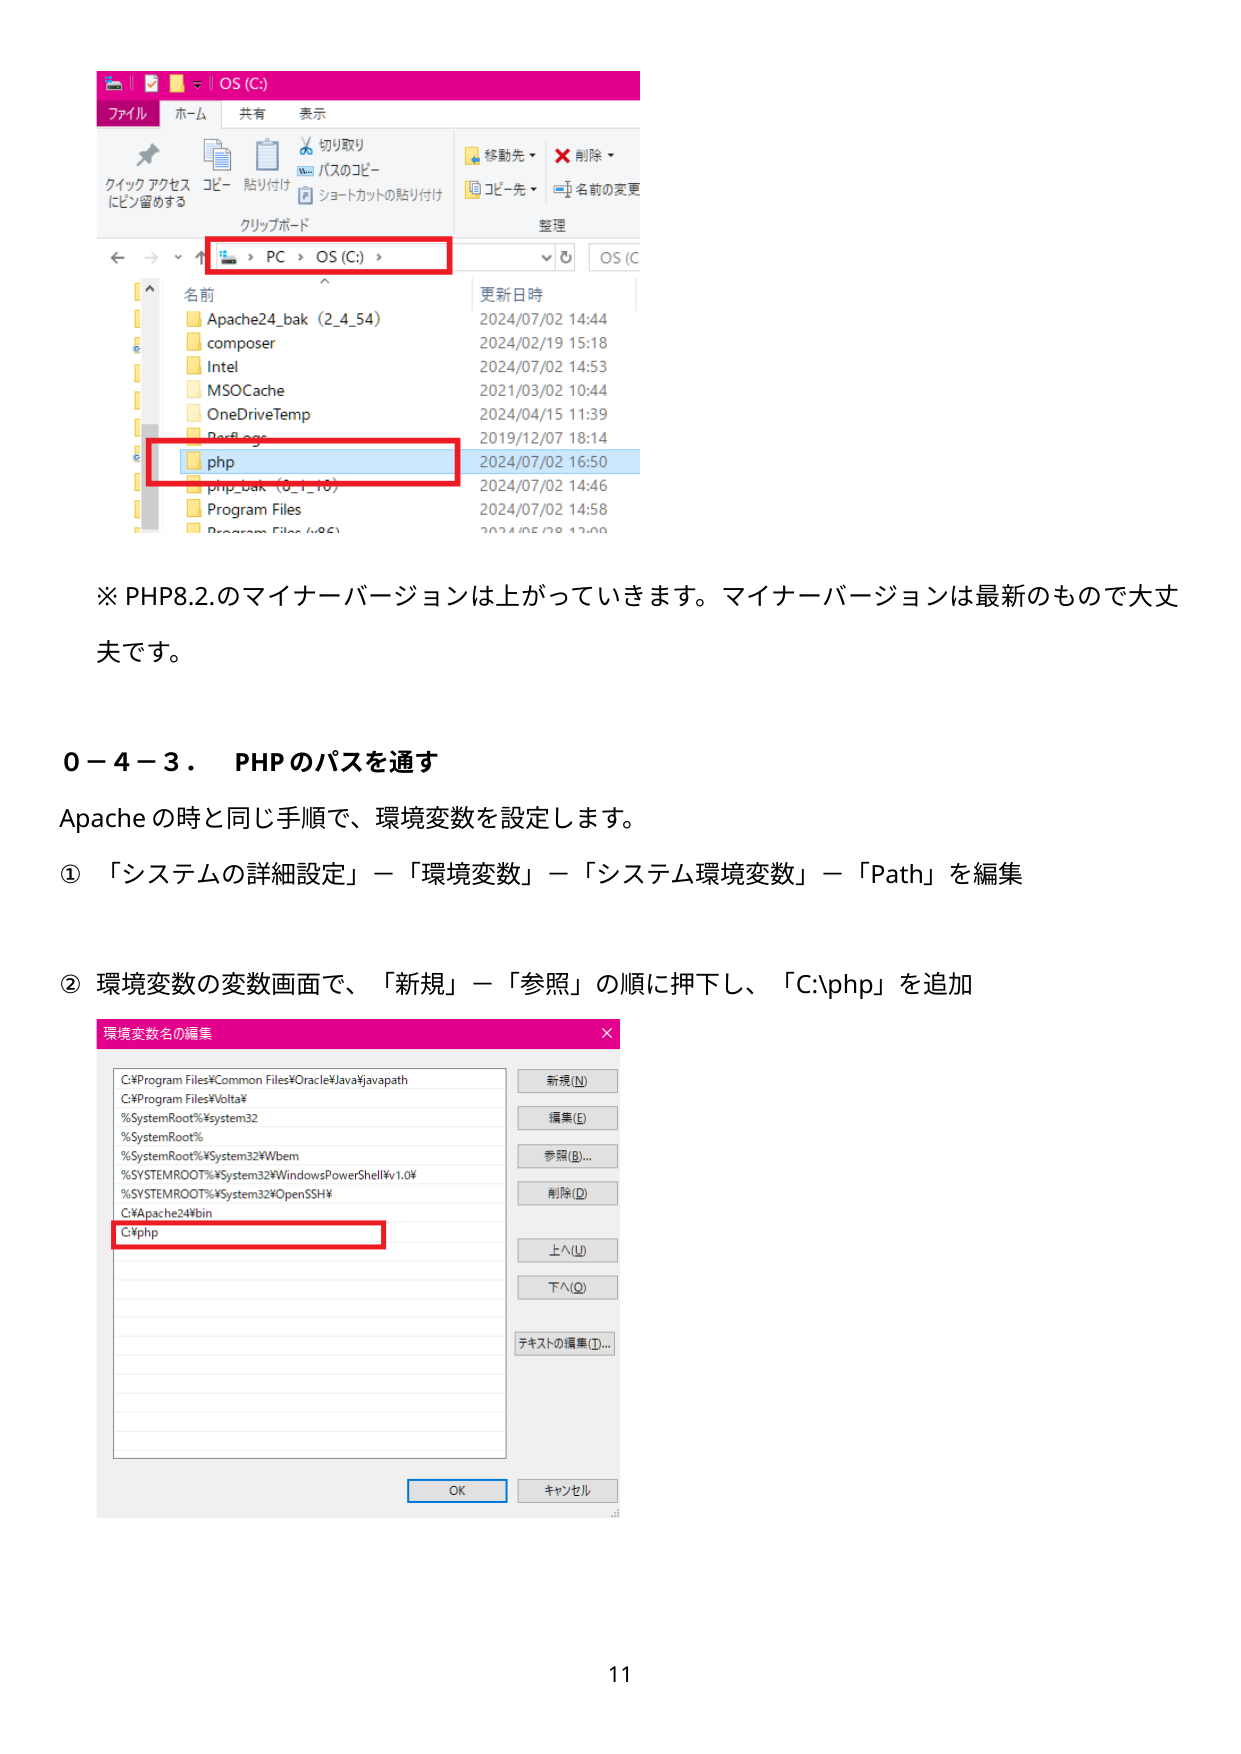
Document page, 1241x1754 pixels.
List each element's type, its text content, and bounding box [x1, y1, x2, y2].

picture [96, 71, 640, 533]
picture [96, 1019, 620, 1518]
text ※ PHP8.2.のマイナーバージョンは上がっていきます。マイナーバージョンは最新のもので大丈夫です。 [97, 576, 1181, 670]
list 環境変数の変数画面で、「新規」－「参照」の順に押下し、「C:\php」を追加 [59, 964, 1181, 1001]
text Apacheの時と同じ手順で、環境変数を設定します。 [59, 798, 1181, 835]
list 「システムの詳細設定」－「環境変数」－「システム環境変数」－「Path」を編集 [59, 853, 1181, 891]
text ０－４－３． PHPのパスを通す [59, 742, 1181, 780]
